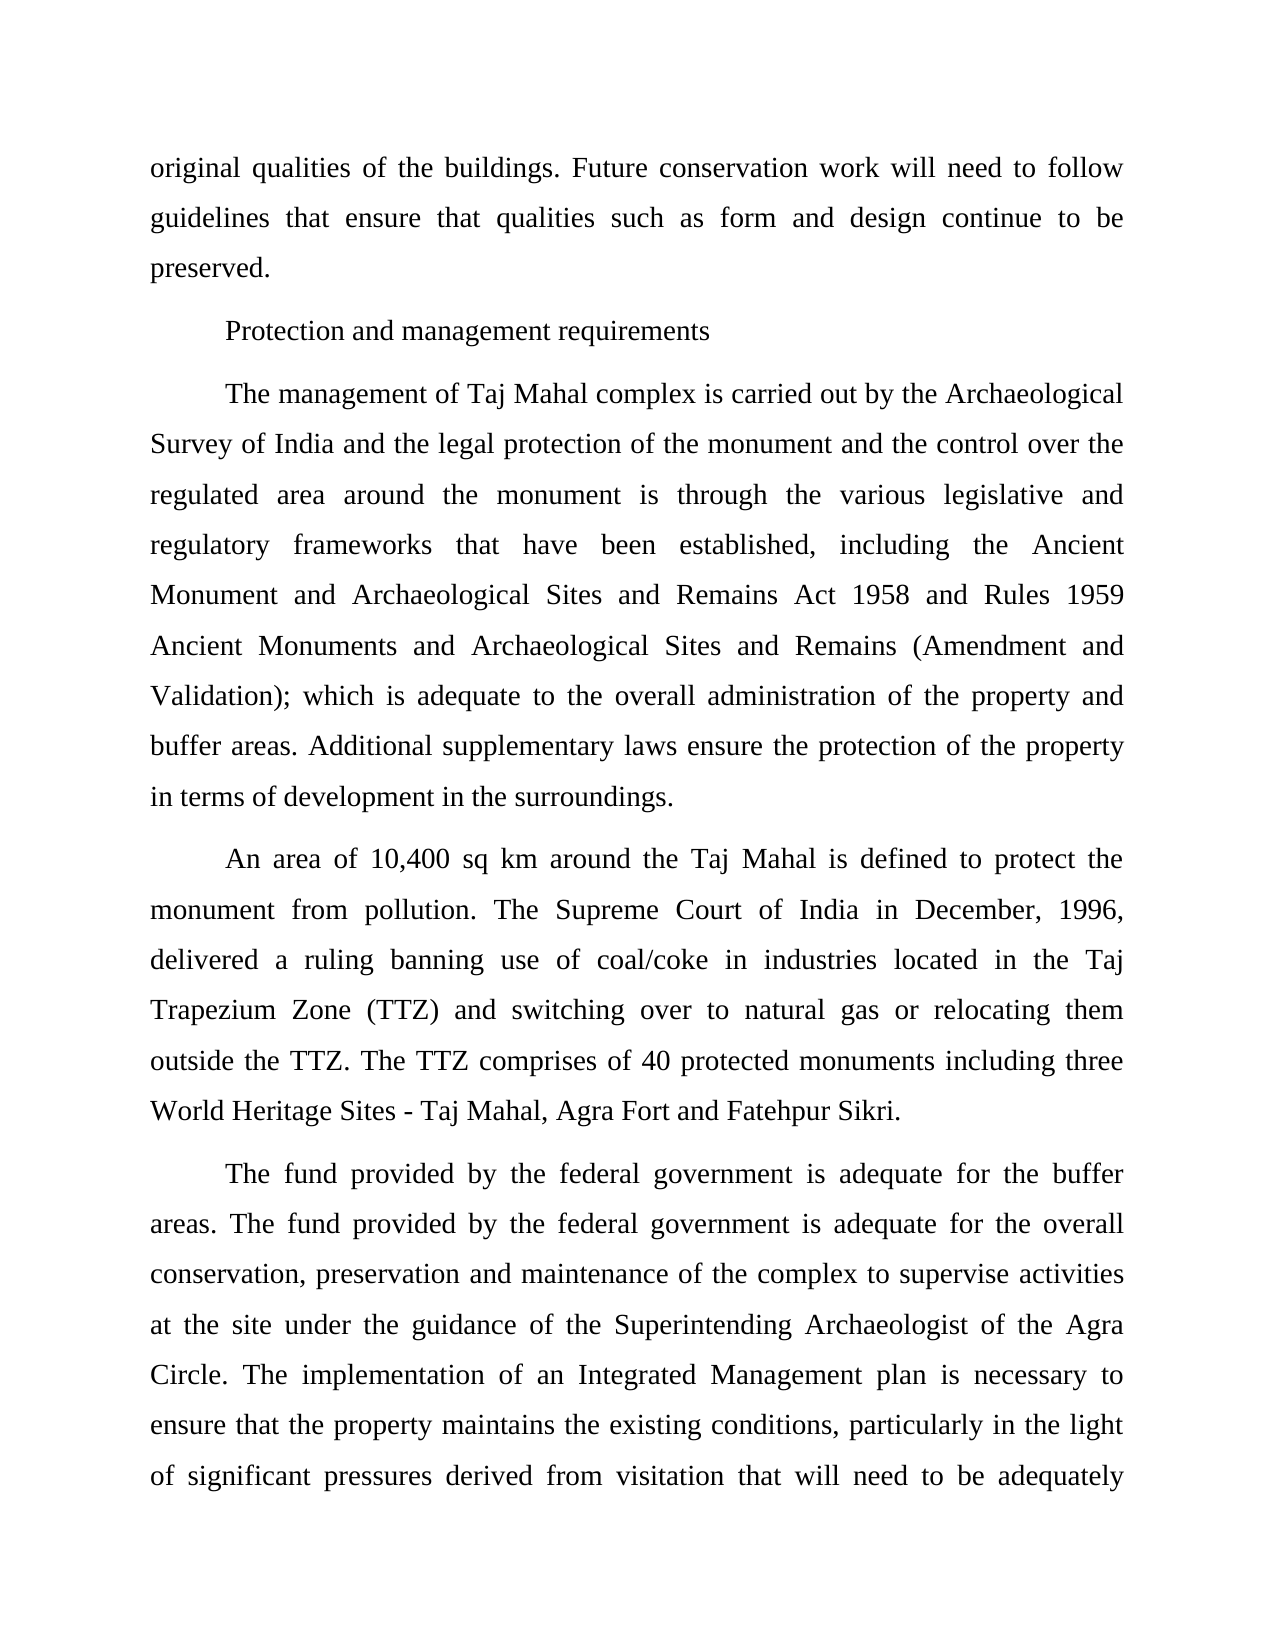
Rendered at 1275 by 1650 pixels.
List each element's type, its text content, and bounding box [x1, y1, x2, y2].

text Protection and management requirements [150, 313, 1125, 347]
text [150, 1156, 1125, 1491]
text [150, 150, 1125, 284]
text The management of Taj Mahal complex is carried out by the Archaeological Survey of India and the legal protection of the monument and the control over the regulated area around the monument is through the various legislative and regulatory frameworks that have been established, including the Ancient Monument and Archaeological Sites and Remains Act 1958 and Rules 1959 Ancient Monuments and Archaeological Sites and Remains (Amendment and Validation); which is adequate to the overall administration of the property and buffer areas. Additional supplementary laws ensure the protection of the property in terms of development in the surroundings. [150, 376, 1125, 812]
text An area of 10,400 sq km around the Taj Mahal is defined to protect the monument from pollution. The Supreme Court of India in December, 1996, delivered a ruling banning use of coal/coke in industries located in the Taj Trapezium Zone (TTZ) and switching over to natural gas or relocating them outside the TTZ. The TTZ comprises of 40 protected monuments including three World Heritage Sites - Taj Mahal, Agra Fort and Fatehpur Sikri. [150, 842, 1125, 1127]
